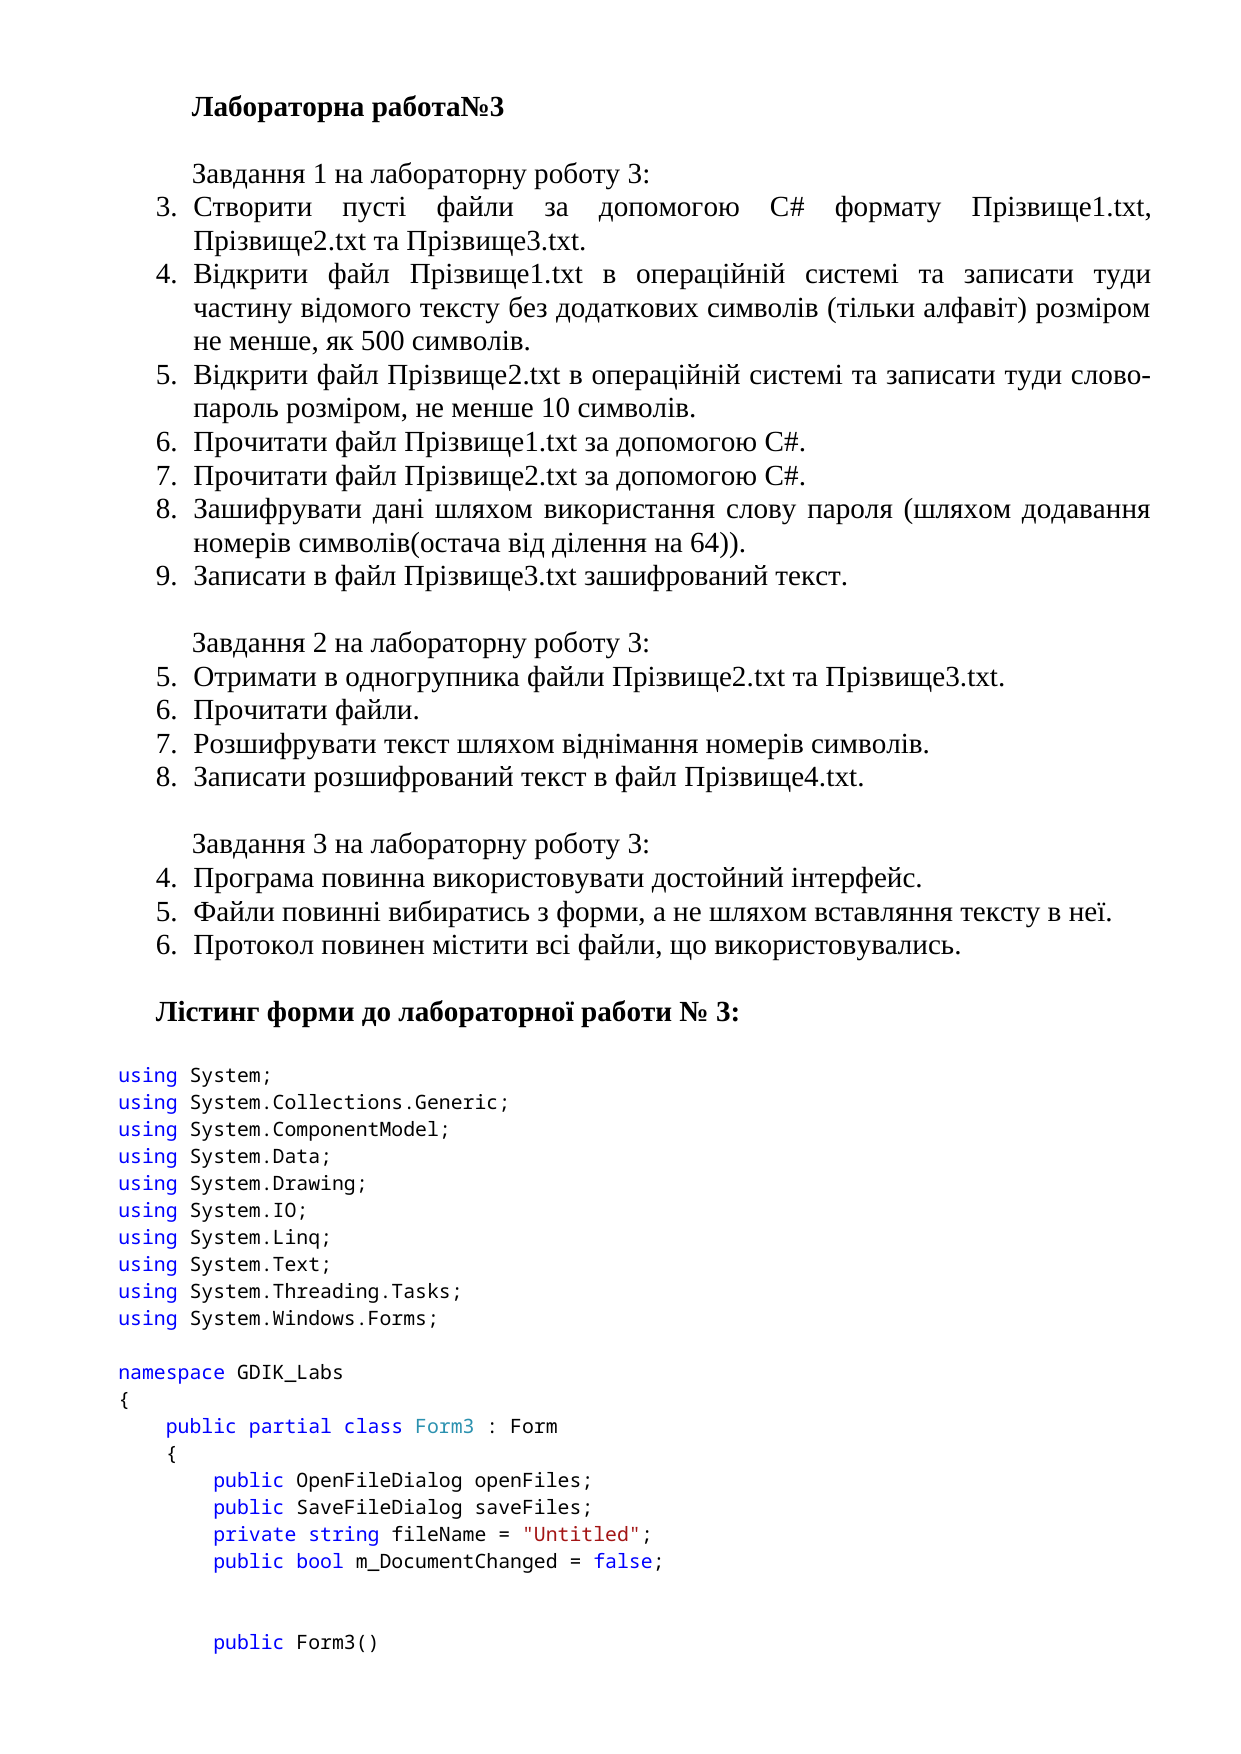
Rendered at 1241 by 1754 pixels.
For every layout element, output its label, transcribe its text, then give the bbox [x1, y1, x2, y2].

list Прочитати файл Прізвище1.txt за допомогою С#. [156, 424, 1152, 458]
list Прочитати файл Прізвище2.txt за допомогою С#. [156, 458, 1152, 491]
text Завдання 3 на лабораторну роботу 3: [118, 827, 1152, 860]
list Розшифрувати текст шляхом віднімання номерів символів. [156, 726, 1152, 759]
text Завдання 2 на лабораторну роботу 3: [118, 625, 1152, 659]
list Протокол повинен містити всі файли, що використовувались. [156, 927, 1152, 961]
text using System; [118, 1061, 1152, 1088]
text using System.Collections.Generic; [118, 1088, 1152, 1115]
list Отримати в одногрупника файли Прізвище2.txt та Прізвище3.txt. [156, 659, 1152, 692]
text public bool m_DocumentChanged = false; [118, 1547, 1152, 1574]
text public OpenFileDialog openFiles; [118, 1466, 1152, 1493]
text using System.IO; [118, 1196, 1152, 1223]
list Прочитати файли. [156, 692, 1152, 726]
text using System.Drawing; [118, 1169, 1152, 1196]
list Створити пусті файли за допомогою С# формату Прізвище1.txt, Прізвище2.txt та Прізвище3.txt. [156, 189, 1152, 256]
list Відкрити файл Прізвище1.txt в операційній системі та записати туди частину відомого тексту без додаткових символів (тільки алфавіт) розміром не менше, як 500 символів. [156, 256, 1152, 357]
text using System.Windows.Forms; [118, 1304, 1152, 1331]
text Завдання 1 на лабораторну роботу 3: [118, 156, 1152, 189]
list Програма повинна використовувати достойний інтерфейс. [156, 860, 1152, 894]
text Лабораторна работа№3 [118, 89, 1152, 122]
text public SaveFileDialog saveFiles; [118, 1493, 1152, 1520]
list Записати в файл Прізвище3.txt зашифрований текст. [156, 558, 1152, 592]
text using System.Linq; [118, 1223, 1152, 1250]
text { [118, 1439, 1152, 1466]
list Зашифрувати дані шляхом використання слову пароля (шляхом додавання номерів символів(остача від ділення на 64)). [156, 491, 1152, 558]
text using System.Text; [118, 1250, 1152, 1277]
text public partial class Form3 : Form [118, 1412, 1152, 1439]
list Файли повинні вибиратись з форми, а не шляхом вставляння тексту в неї. [156, 894, 1152, 927]
text { [118, 1385, 1152, 1412]
text using System.Threading.Tasks; [118, 1277, 1152, 1304]
list Записати розшифрований текст в файл Прізвище4.txt. [156, 759, 1152, 793]
text namespace GDIK_Labs [118, 1358, 1152, 1385]
text using System.Data; [118, 1142, 1152, 1169]
list Відкрити файл Прізвище2.txt в операційній системі та записати туди слово-пароль розміром, не менше 10 символів. [156, 357, 1152, 424]
text using System.ComponentModel; [118, 1115, 1152, 1142]
text private string fileName = "Untitled"; [118, 1520, 1152, 1547]
text Лістинг форми до лабораторної работи № 3: [118, 994, 1152, 1028]
text public Form3() [118, 1628, 1152, 1655]
